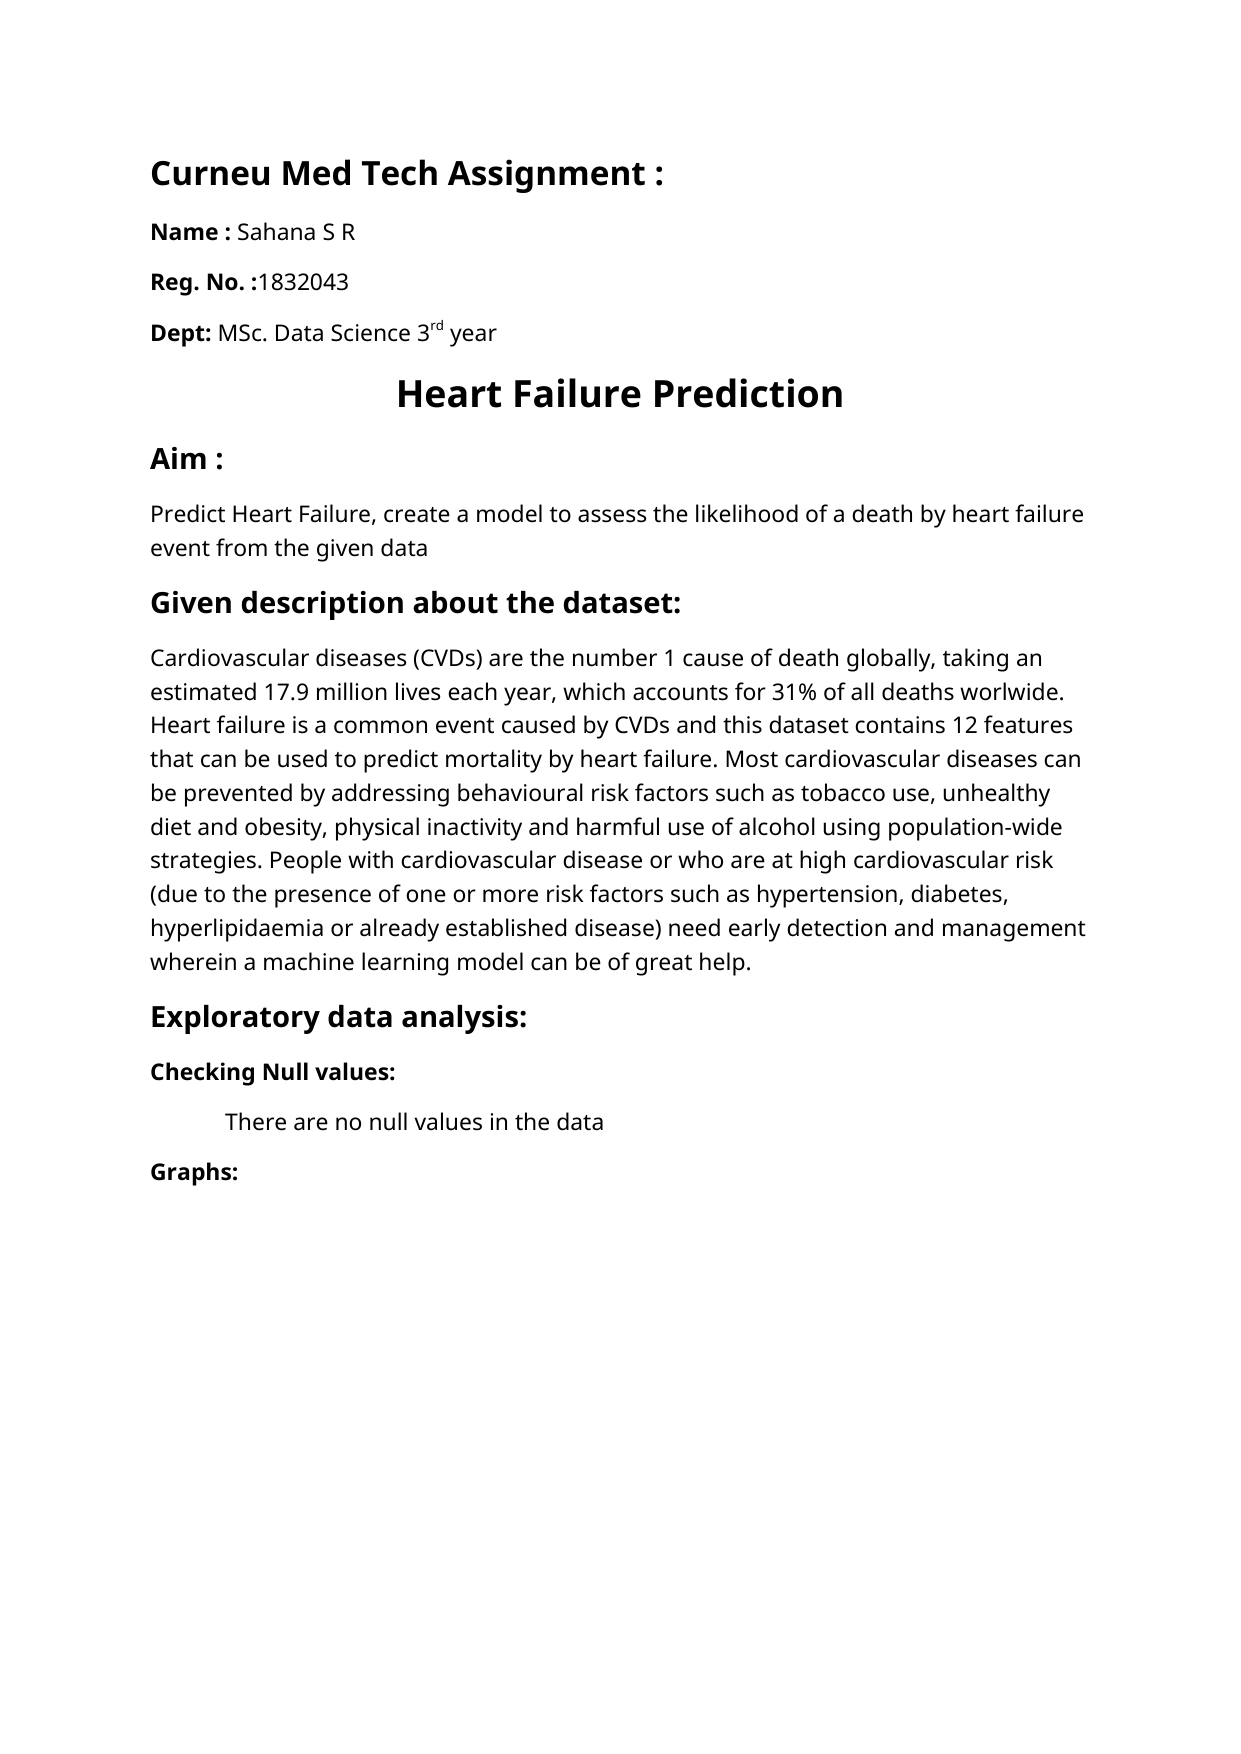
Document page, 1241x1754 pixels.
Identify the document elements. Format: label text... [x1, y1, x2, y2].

text There are no null values in the data [150, 1106, 1090, 1137]
text Exploratory data analysis: [150, 996, 1090, 1036]
text Cardiovascular diseases (CVDs) are the number 1 cause of death globally, taking an estimated 17.9 million lives each year, which accounts for 31% of all deaths worlwide. Heart failure is a common event caused by CVDs and this dataset contains 12 features that can be used to predict mortality by heart failure. Most cardiovascular diseases can be prevented by addressing behavioural risk factors such as tobacco use, unhealthy diet and obesity, physical inactivity and harmful use of alcohol using population-wide strategies. People with cardiovascular disease or who are at high cardiovascular risk (due to the presence of one or more risk factors such as hypertension, diabetes, hyperlipidaemia or already established disease) need early detection and management wherein a machine learning model can be of great help. [150, 642, 1090, 977]
text Curneu Med Tech Assignment : [150, 150, 1090, 195]
text Checking Null values: [150, 1055, 1090, 1087]
text Given description about the dataset: [150, 582, 1090, 622]
text Dept: MSc. Data Science 3rd year [150, 316, 1090, 348]
text Graphs: [150, 1156, 1090, 1187]
text Name : Sahana S R [150, 216, 1090, 247]
text Aim : [150, 439, 1090, 478]
text Predict Heart Failure, create a model to assess the likelihood of a death by heart failure event from the given data [150, 498, 1090, 563]
text Heart Failure Prediction [150, 367, 1090, 418]
text Reg. No. :1832043 [150, 266, 1090, 297]
